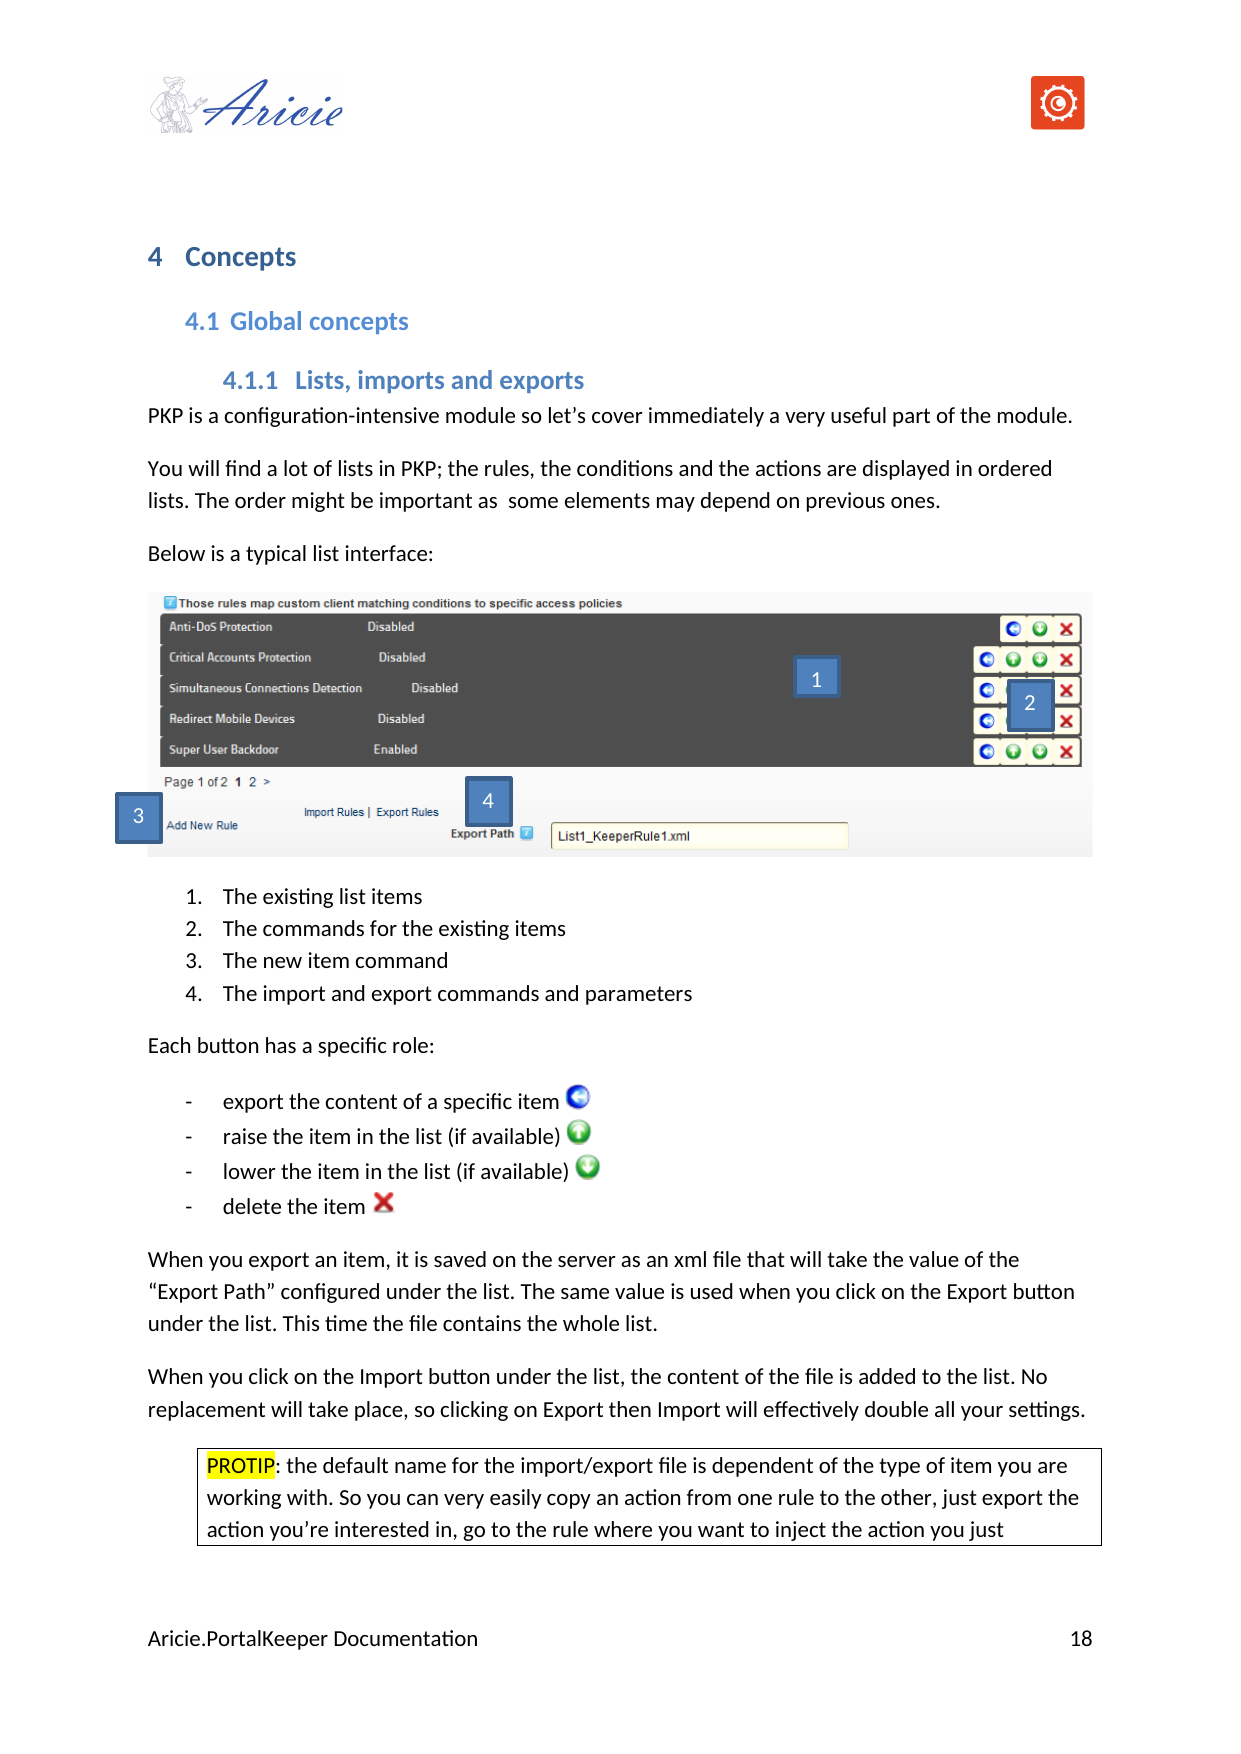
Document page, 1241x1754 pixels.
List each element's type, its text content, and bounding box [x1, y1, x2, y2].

list The new item command [185, 946, 1093, 974]
picture [147, 73, 343, 133]
subtitle Lists, imports and exports [223, 363, 1093, 396]
list raise the item in the list (if available) [185, 1119, 1093, 1150]
list export the content of a specific item [185, 1085, 1093, 1115]
picture [1030, 76, 1085, 130]
picture [575, 1154, 600, 1180]
list The existing list items [185, 882, 1093, 910]
text PKP is a configuration-intensive module so let’s cover immediately a very useful part of the module. [148, 401, 1093, 429]
text When you click on the Import button under the list, the content of the file is added to the list. No replacement will take place, so clicking on Export then Import will effectively double all your settings. [148, 1362, 1093, 1423]
text You will find a lot of lists in PKP; the rules, the conditions and the actions are displayed in ordered lists. The order might be important as some elements may depend on previous ones. [148, 454, 1093, 514]
subtitle Global concepts [185, 304, 1093, 337]
picture [371, 1189, 397, 1215]
text Each button has a specific role: [148, 1032, 1093, 1060]
text Below is a typical list interface: [148, 539, 1093, 567]
picture [147, 592, 1093, 857]
list The commands for the existing items [185, 914, 1093, 942]
list lower the item in the list (if available) [185, 1154, 1093, 1185]
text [198, 1449, 1101, 1545]
list The import and export commands and parameters [185, 979, 1093, 1007]
list delete the item [185, 1189, 1093, 1220]
text When you export an item, it is saved on the server as an xml file that will take the value of the “Export Path” configured under the list. The same value is used when you click on the Export button under the list. This time the file contains the whole list. [148, 1245, 1093, 1337]
picture [566, 1119, 592, 1145]
picture [565, 1084, 591, 1110]
subtitle Concepts [148, 238, 1093, 274]
